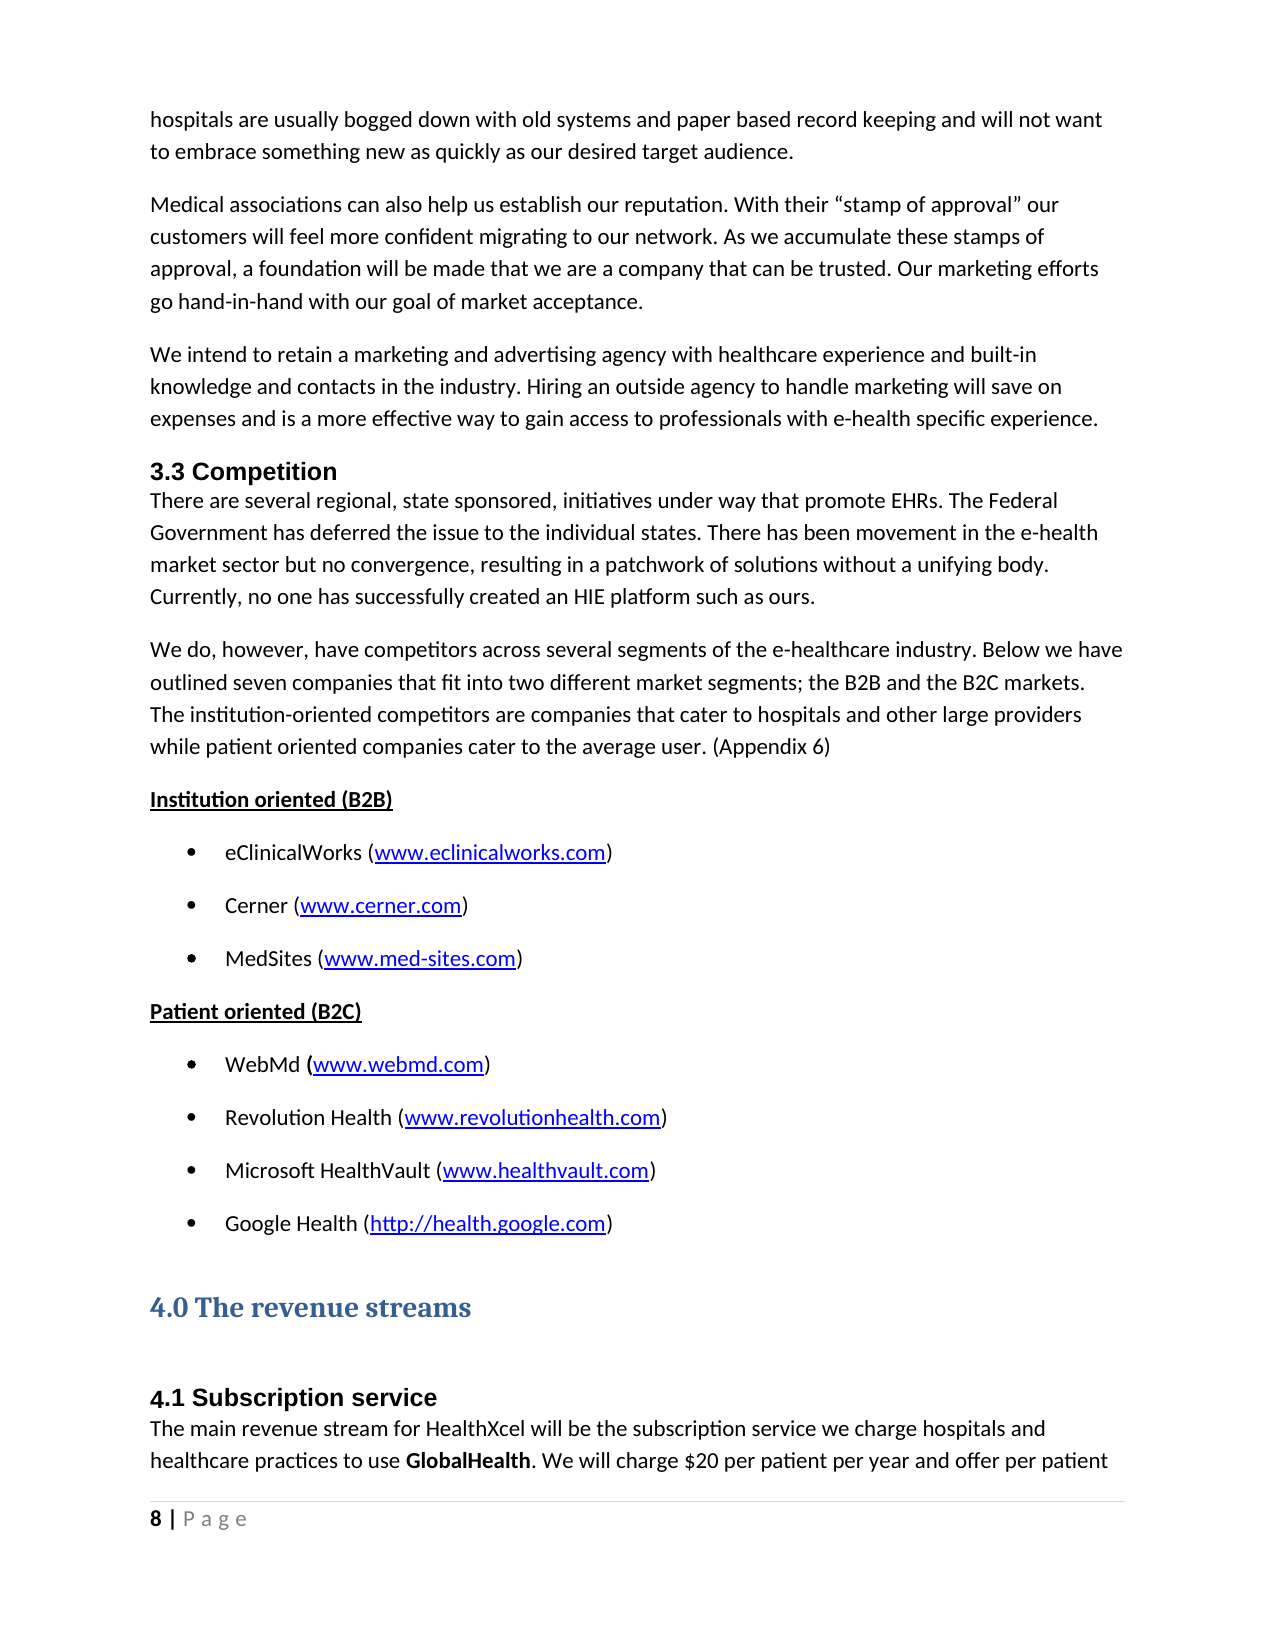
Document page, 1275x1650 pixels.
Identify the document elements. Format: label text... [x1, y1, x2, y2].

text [150, 1414, 1125, 1474]
list Google Health (http://health.google.com) [187, 1209, 1125, 1237]
list eClinicalWorks (www.eclinicalworks.com) [187, 838, 1125, 866]
list Microsoft HealthVault (www.healthvault.com) [187, 1156, 1125, 1184]
list Cerner (www.cerner.com) [187, 891, 1125, 919]
subtitle 4.1 Subscription service [150, 1383, 1125, 1414]
text Institution oriented (B2B) [150, 785, 1125, 813]
subtitle 3.3 Competition [150, 457, 1125, 486]
text We intend to retain a marketing and advertising agency with healthcare experience and built-in knowledge and contacts in the industry. Hiring an outside agency to handle marketing will save on expenses and is a more effective way to gain access to professionals with e-health specific experience. [150, 340, 1125, 432]
list MedSites (www.med-sites.com) [187, 944, 1125, 972]
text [150, 105, 1125, 165]
text There are several regional, state sponsored, initiatives under way that promote EHRs. The Federal Government has deferred the issue to the individual states. There has been movement in the e-health market sector but no convergence, resulting in a patchwork of solutions without a unifying body. Currently, no one has successfully created an HIE platform such as ours. [150, 486, 1125, 611]
text Patient oriented (B2C) [150, 997, 1125, 1025]
text Medical associations can also help us establish our reputation. With their “stamp of approval” our customers will feel more confident migrating to our network. As we accumulate these stamps of approval, a foundation will be made that we are a company that can be trusted. Our marketing efforts go hand-in-hand with our goal of market acceptance. [150, 190, 1125, 315]
text We do, however, have competitors across several segments of the e-healthcare industry. Below we have outlined seven companies that fit into two different market segments; the B2B and the B2C markets. The institution-oriented competitors are companies that cater to hospitals and other large providers while patient oriented companies cater to the average user. (Appendix 6) [150, 636, 1125, 760]
list WebMd (www.webmd.com) [187, 1050, 1125, 1078]
list Revolution Health (www.revolutionhealth.com) [187, 1103, 1125, 1131]
subtitle 4.0 The revenue streams [150, 1291, 1125, 1325]
